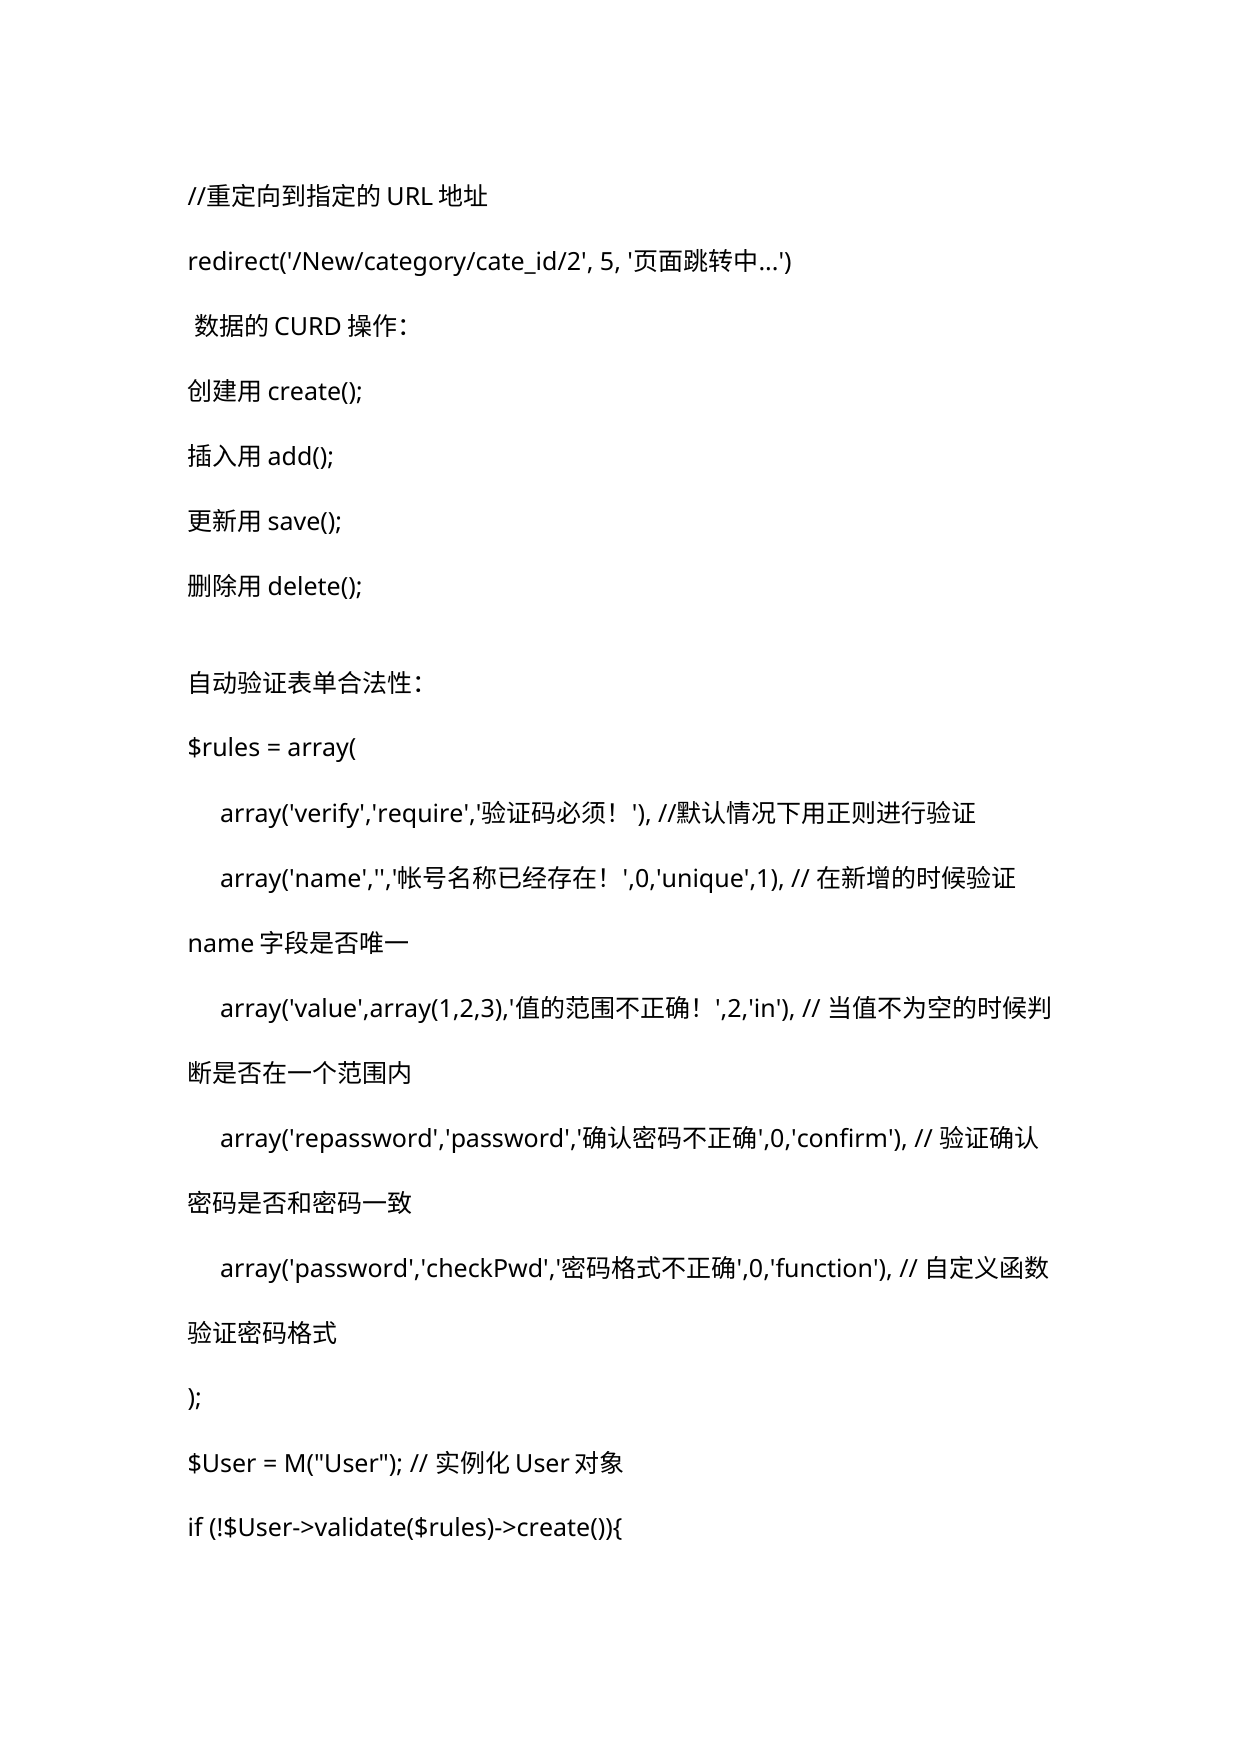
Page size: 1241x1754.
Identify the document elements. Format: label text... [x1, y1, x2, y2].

text array('name','','帐号名称已经存在！',0,'unique',1), // 在新增的时候验证name字段是否唯一 [187, 844, 1053, 974]
text array('value',array(1,2,3),'值的范围不正确！',2,'in'), // 当值不为空的时候判断是否在一个范围内 [187, 974, 1053, 1104]
text 更新用save(); [187, 487, 1053, 552]
text 创建用create(); [187, 357, 1053, 422]
text ); [187, 1364, 1053, 1429]
text //重定向到指定的URL地址 [187, 162, 1053, 227]
text if (!$User->validate($rules)->create()){ [187, 1494, 1053, 1559]
text 插入用add(); [187, 422, 1053, 487]
text 删除用delete(); [187, 552, 1053, 617]
text $rules = array( [187, 714, 1053, 779]
text 数据的CURD操作： [187, 292, 1053, 357]
text array('verify','require','验证码必须！'), //默认情况下用正则进行验证 [187, 779, 1053, 844]
text array('password','checkPwd','密码格式不正确',0,'function'), // 自定义函数验证密码格式 [187, 1234, 1053, 1364]
text array('repassword','password','确认密码不正确',0,'confirm'), // 验证确认密码是否和密码一致 [187, 1104, 1053, 1234]
text redirect('/New/category/cate_id/2', 5, '页面跳转中...') [187, 227, 1053, 292]
text $User = M("User"); // 实例化User对象 [187, 1429, 1053, 1494]
text 自动验证表单合法性： [187, 649, 1053, 714]
